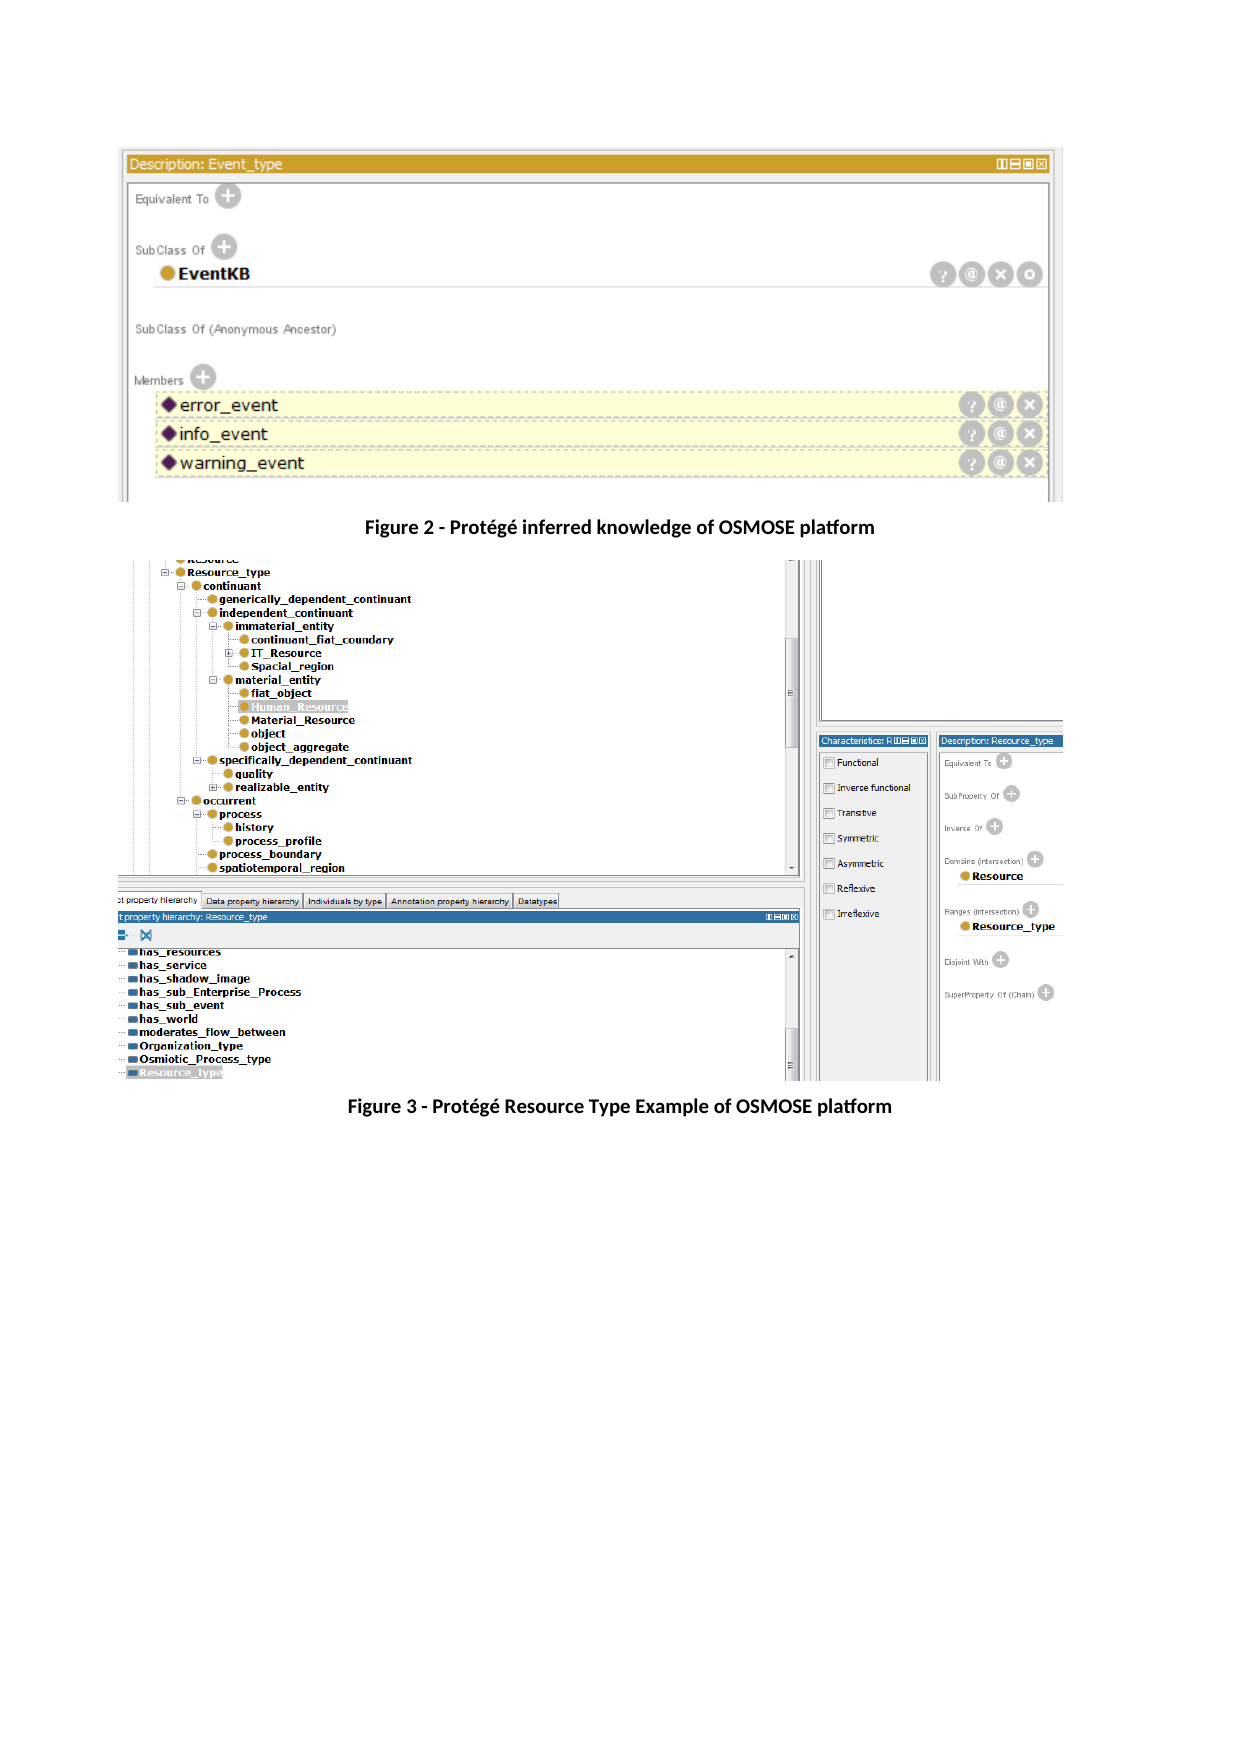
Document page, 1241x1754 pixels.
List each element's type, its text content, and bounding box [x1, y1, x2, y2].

picture [118, 560, 1063, 1081]
picture [118, 147, 1063, 502]
